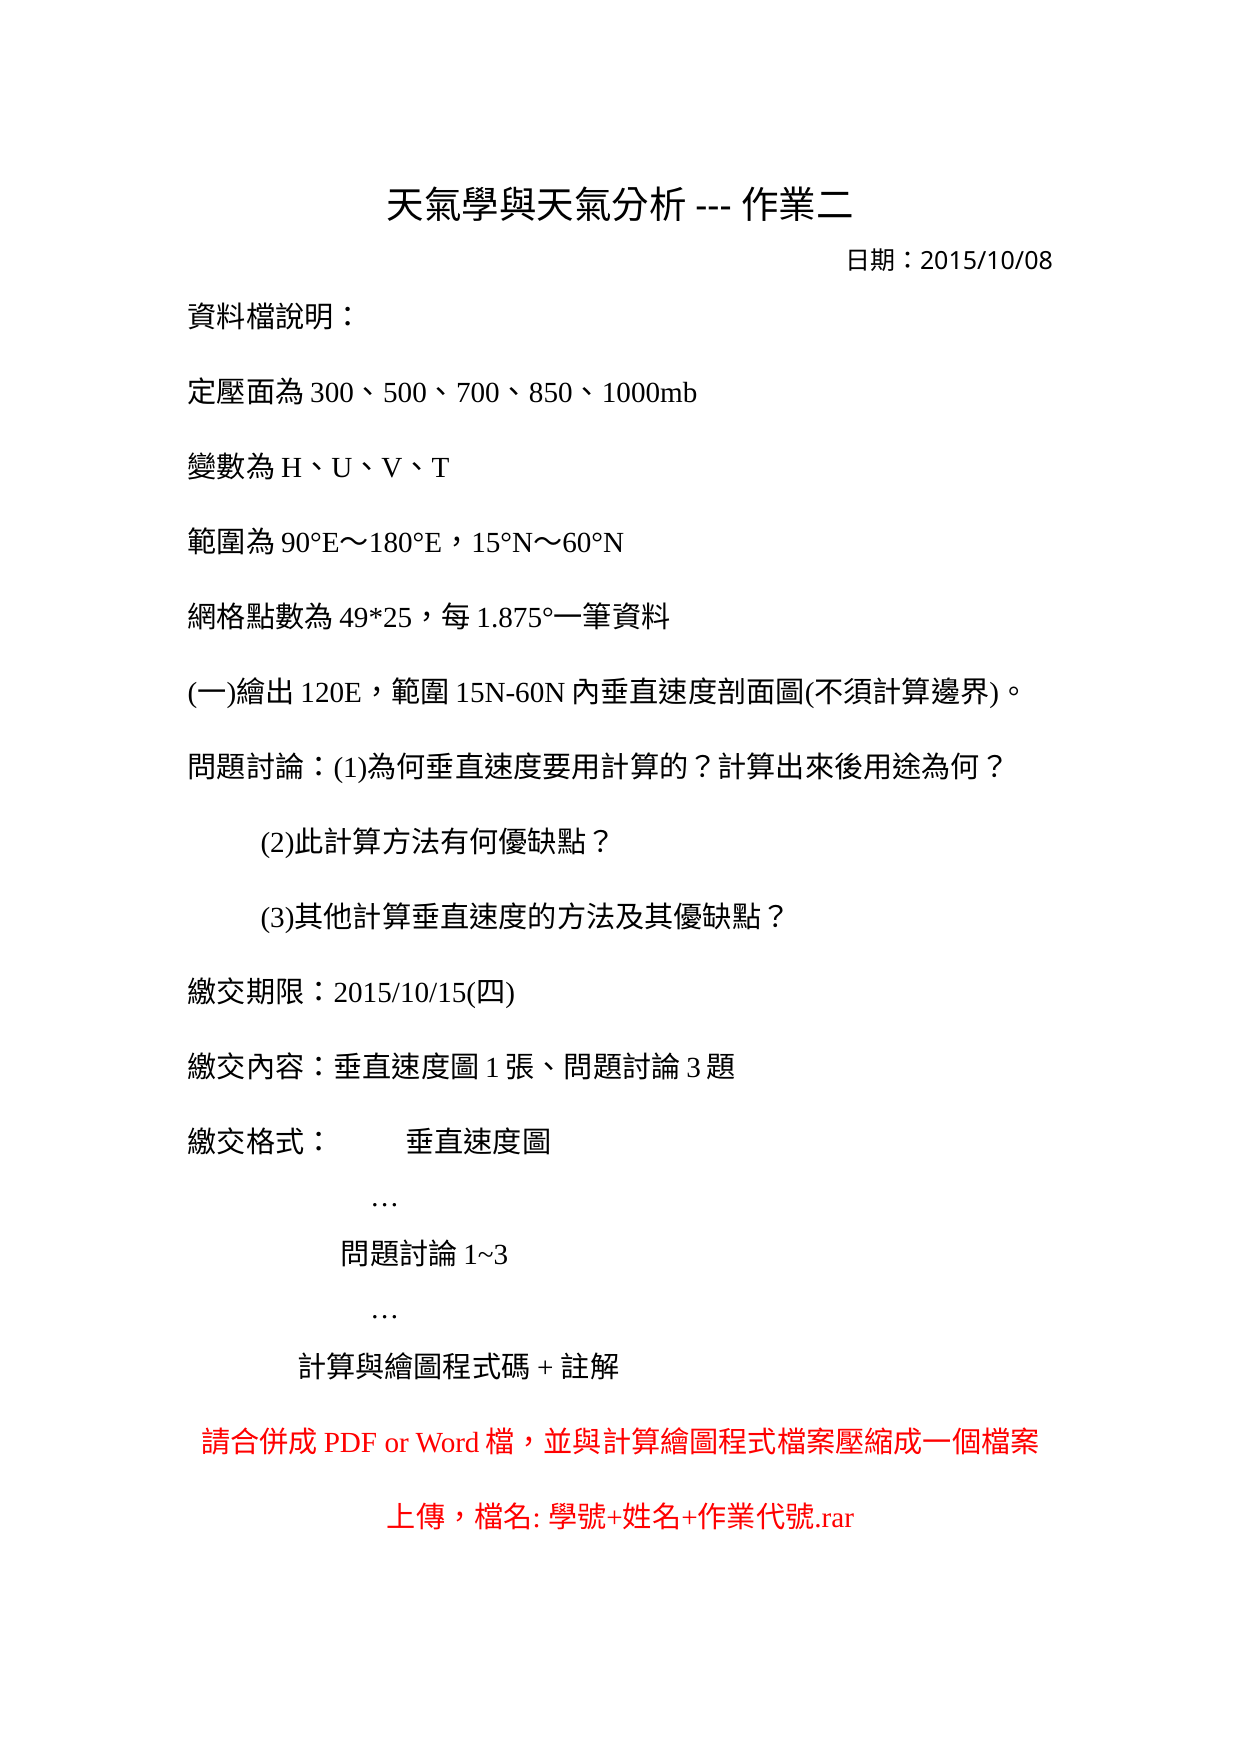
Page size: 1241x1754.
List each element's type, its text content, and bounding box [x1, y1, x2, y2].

text 問題討論：(1)為何垂直速度要用計算的？計算出來後用途為何？ [187, 727, 1053, 802]
text 資料檔說明： [187, 277, 1053, 352]
text 繳交內容：垂直速度圖1張、問題討論3題 [187, 1027, 1053, 1102]
text 繳交格式： 垂直速度圖 [187, 1102, 1053, 1177]
text (3)其他計算垂直速度的方法及其優缺點？ [187, 877, 1053, 952]
text 計算與繪圖程式碼 + 註解 [187, 1327, 1053, 1402]
text … [187, 1289, 1053, 1327]
text 網格點數為49*25，每1.875°一筆資料 [187, 577, 1053, 652]
text 天氣學與天氣分析 --- 作業二 [187, 164, 1053, 239]
text … [187, 1177, 1053, 1214]
text 日期：2015/10/08 [187, 239, 1053, 277]
text 問題討論1~3 [187, 1214, 1053, 1289]
text (2)此計算方法有何優缺點？ [187, 802, 1053, 877]
text 變數為H、U、V、T [187, 427, 1053, 502]
text 繳交期限：2015/10/15(四) [187, 952, 1053, 1027]
text 範圍為90°E～180°E，15°N～60°N [187, 502, 1053, 577]
text 定壓面為300、500、700、850、1000mb [187, 352, 1053, 427]
text 請合併成PDF or Word檔，並與計算繪圖程式檔案壓縮成一個檔案上傳，檔名: 學號+姓名+作業代號.rar [187, 1402, 1053, 1552]
text (一)繪出120E，範圍15N-60N內垂直速度剖面圖(不須計算邊界)。 [187, 652, 1053, 727]
